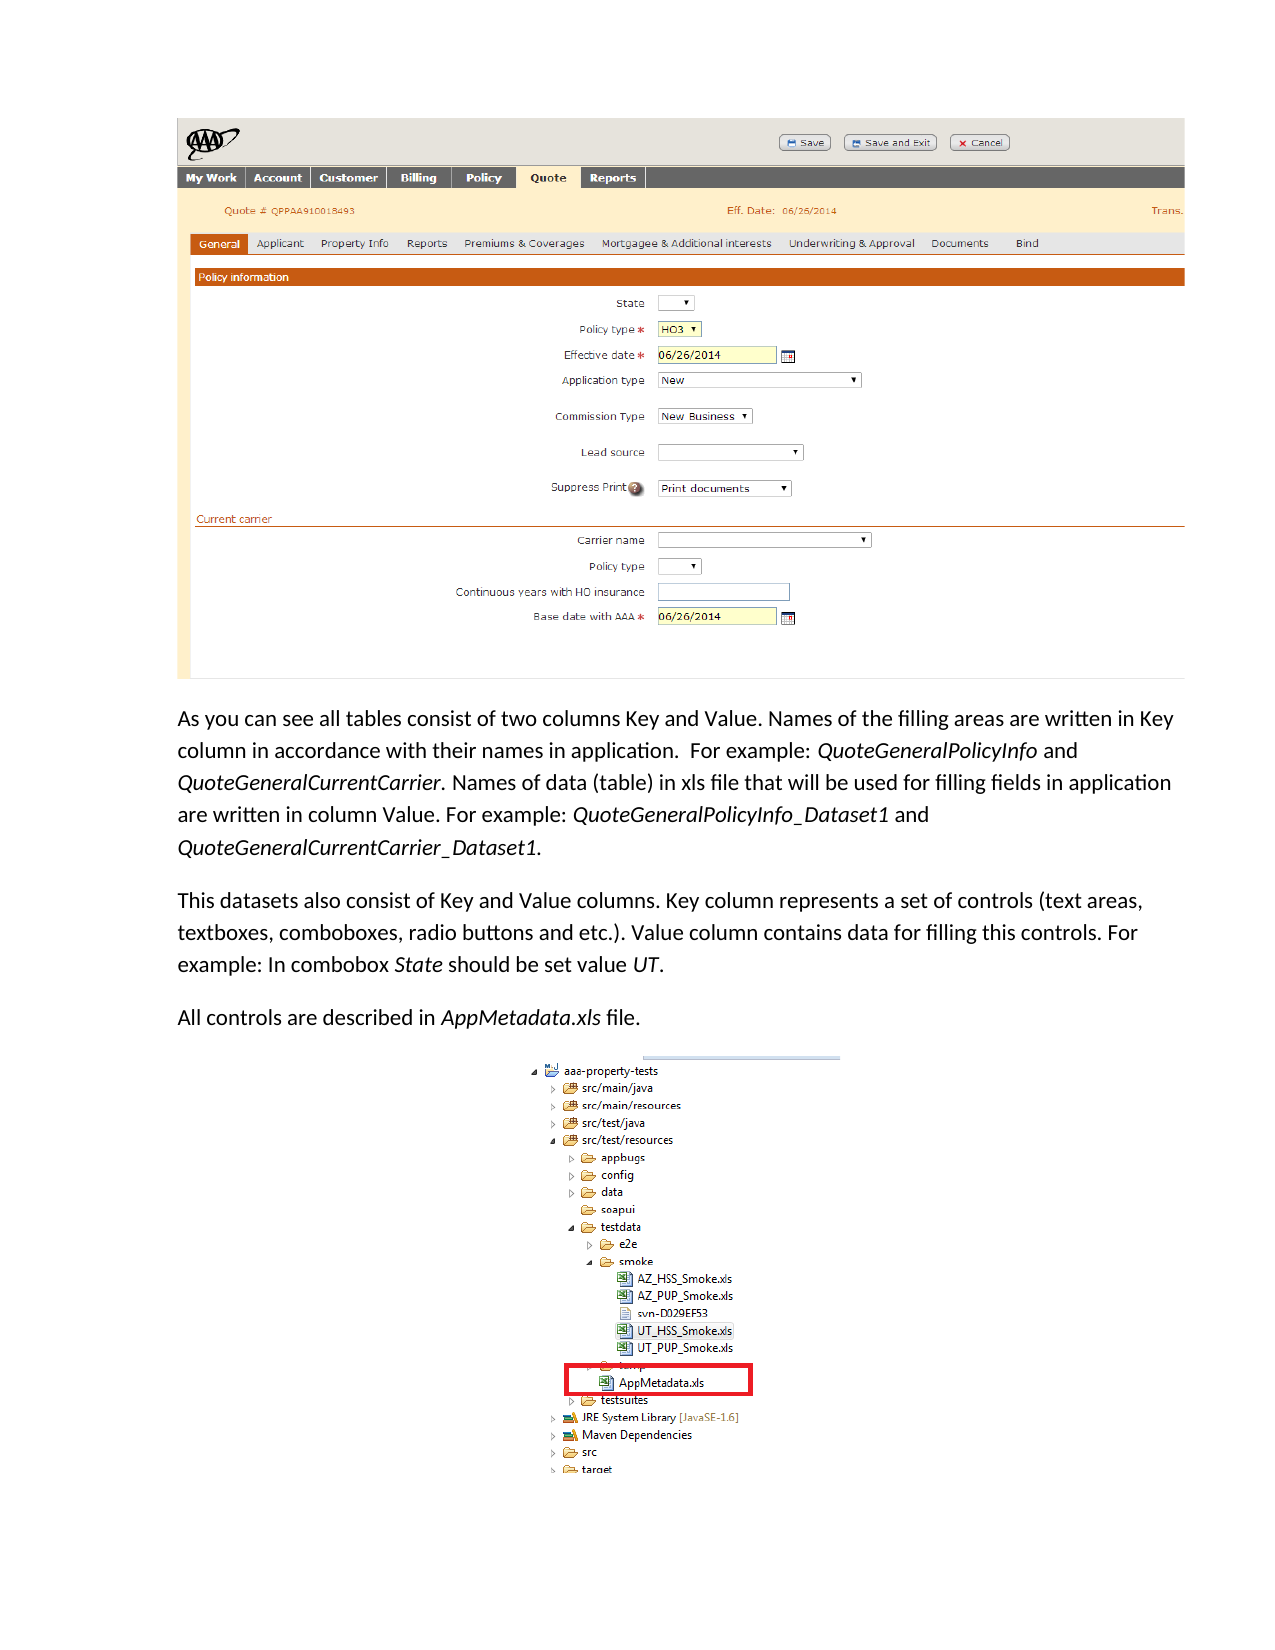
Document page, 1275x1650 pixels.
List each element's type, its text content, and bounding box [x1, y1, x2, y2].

text All controls are described in AppMetadata.xls file. [177, 1003, 1186, 1031]
text This datasets also consist of Key and Value columns. Key column represents a set of controls (text areas, textboxes, comboboxes, radio buttons and etc.). Value column contains data for filling this controls. For example: In combobox State should be set value UT. [177, 886, 1186, 978]
picture [177, 118, 1185, 679]
text As you can see all tables consist of two columns Key and Value. Names of the filling areas are written in Key column in accordance with their names in application. For example: QuoteGeneralPolicyInfo and QuoteGeneralCurrentCarrier. Names of data (table) in xls file that will be used for filling fields in application are written in column Value. For example: QuoteGeneralPolicyInfo_Dataset1 and QuoteGeneralCurrentCarrier_Dataset1. [177, 704, 1186, 861]
picture [523, 1056, 841, 1473]
